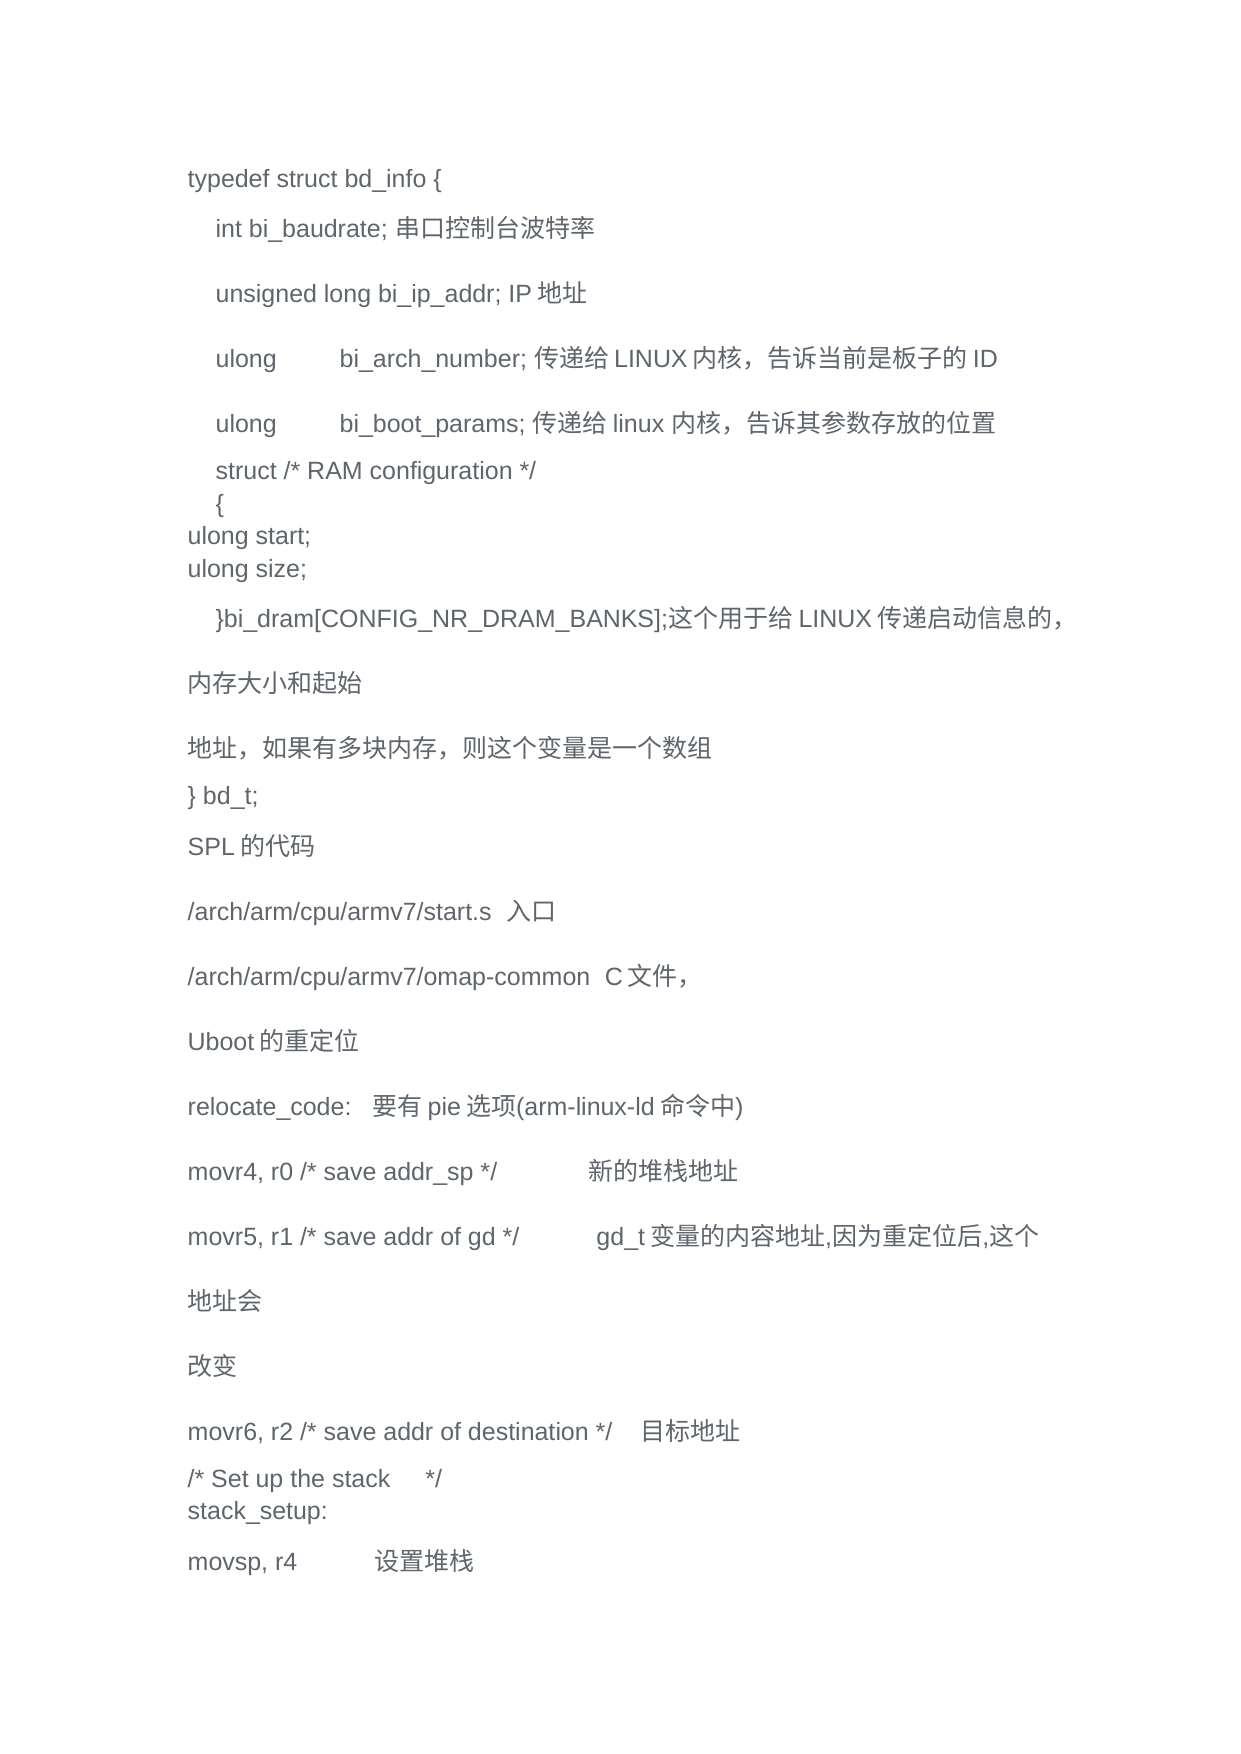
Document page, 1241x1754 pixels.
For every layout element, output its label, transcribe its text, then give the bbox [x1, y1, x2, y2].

text movr5, r1 /* save addr of gd */ gd_t变量的内容地址,因为重定位后,这个地址会 [187, 1202, 1053, 1332]
text relocate_code: 要有pie选项(arm-linux-ld命令中) [187, 1072, 1053, 1137]
text ulong size; [187, 552, 1053, 584]
text 改变 [187, 1332, 1053, 1397]
text struct /* RAM configuration */ [187, 454, 1053, 487]
text }bi_dram[CONFIG_NR_DRAM_BANKS];这个用于给LINUX传递启动信息的，内存大小和起始 [187, 584, 1053, 714]
text ulong bi_arch_number; 传递给LINUX内核，告诉当前是板子的ID [187, 324, 1053, 389]
text int bi_baudrate; 串口控制台波特率 [187, 194, 1053, 259]
text movsp, r4 设置堆栈 [187, 1527, 1053, 1592]
text /* Set up the stack */ [187, 1462, 1053, 1494]
text ulong bi_boot_params; 传递给linux 内核，告诉其参数存放的位置 [187, 389, 1053, 454]
text /arch/arm/cpu/armv7/start.s 入口 [187, 877, 1053, 942]
text SPL的代码 [187, 812, 1053, 877]
text Uboot的重定位 [187, 1007, 1053, 1072]
text { [187, 487, 1053, 519]
text /arch/arm/cpu/armv7/omap-common C文件， [187, 942, 1053, 1007]
text movr4, r0 /* save addr_sp */ 新的堆栈地址 [187, 1137, 1053, 1202]
text ulong start; [187, 519, 1053, 552]
text stack_setup: [187, 1494, 1053, 1527]
text 地址，如果有多块内存，则这个变量是一个数组 [187, 714, 1053, 779]
text } bd_t; [187, 779, 1053, 812]
text typedef struct bd_info { [187, 162, 1053, 194]
text unsigned long bi_ip_addr; IP地址 [187, 259, 1053, 324]
text movr6, r2 /* save addr of destination */ 目标地址 [187, 1397, 1053, 1462]
